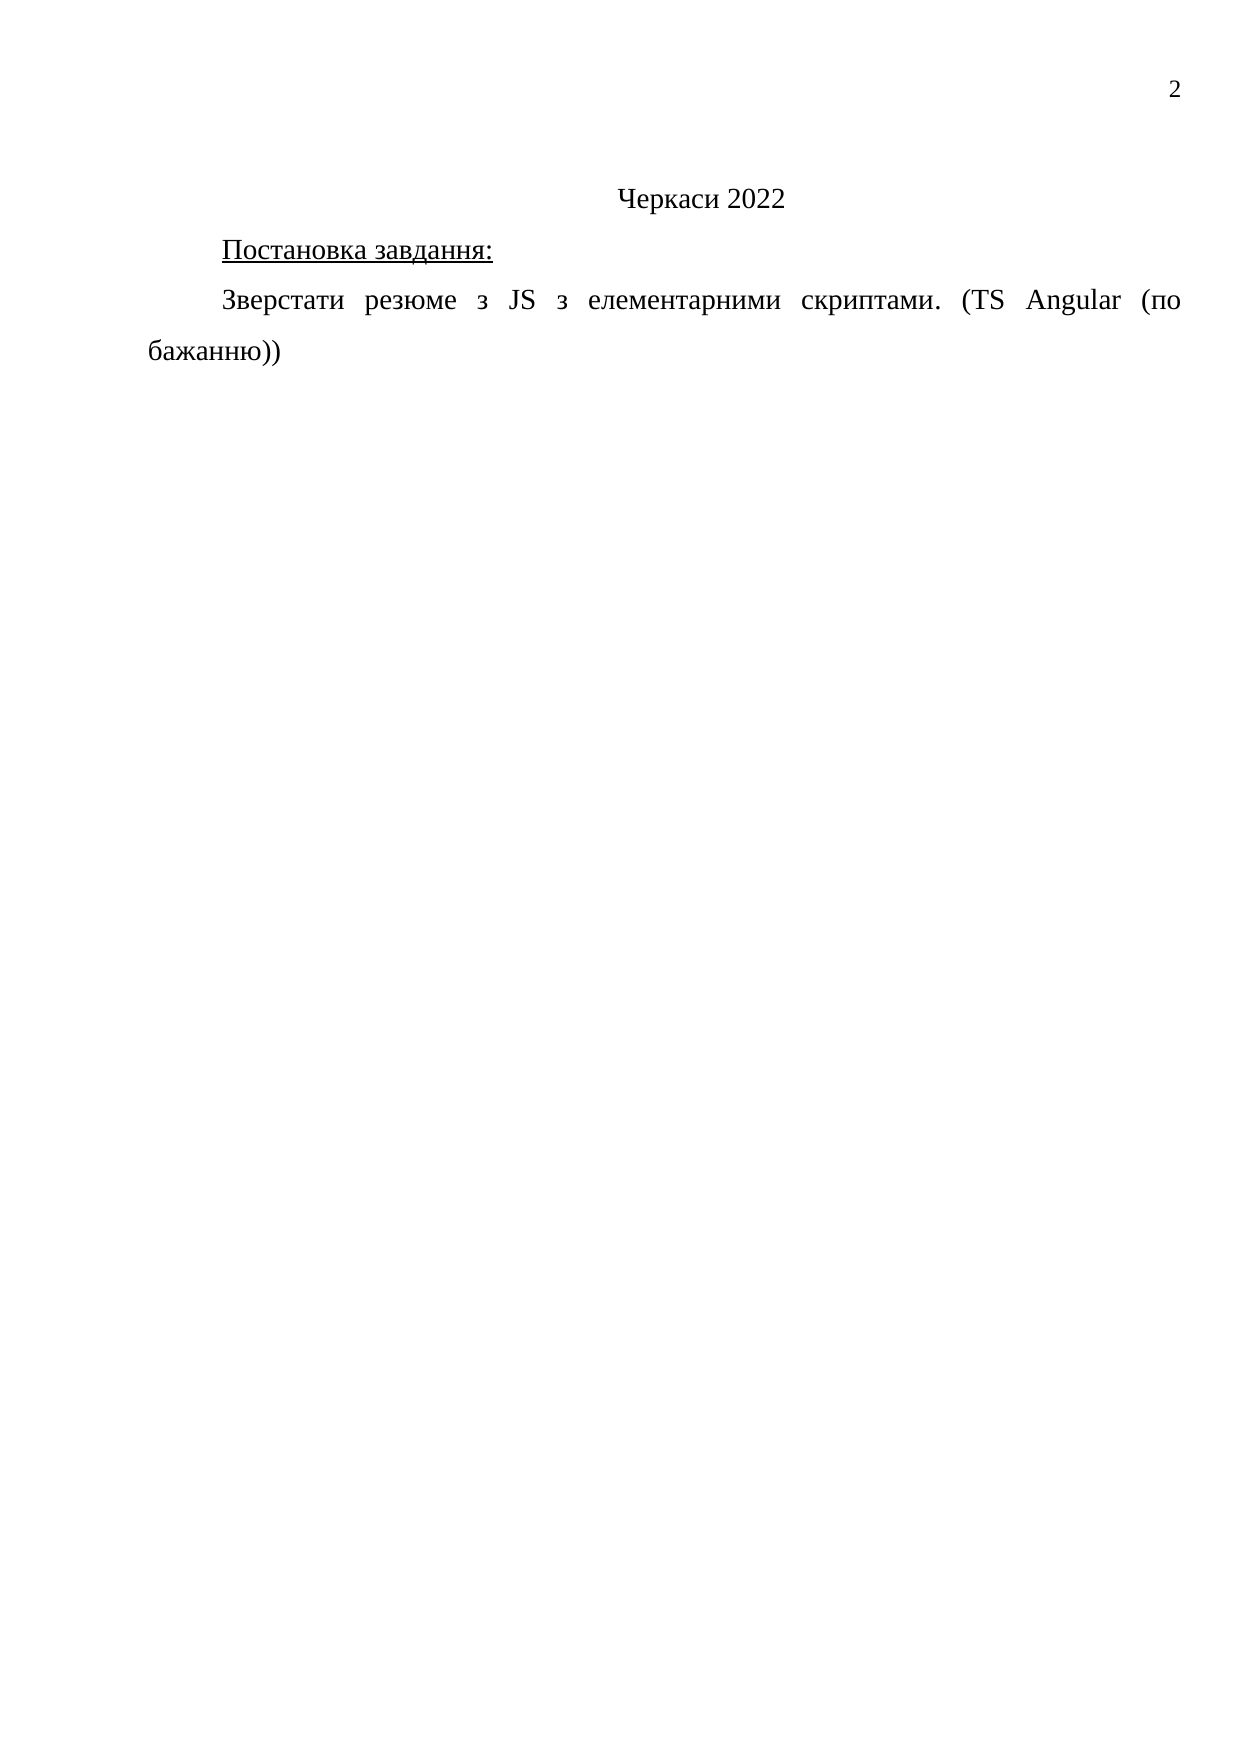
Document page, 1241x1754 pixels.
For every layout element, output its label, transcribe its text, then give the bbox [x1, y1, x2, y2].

text Зверстати резюме з JS з елементарними скриптами. (TS Angular (по бажанню)) [148, 282, 1181, 366]
text Постановка завдання: [148, 232, 1181, 266]
text Черкаси 2022 [148, 182, 1181, 215]
